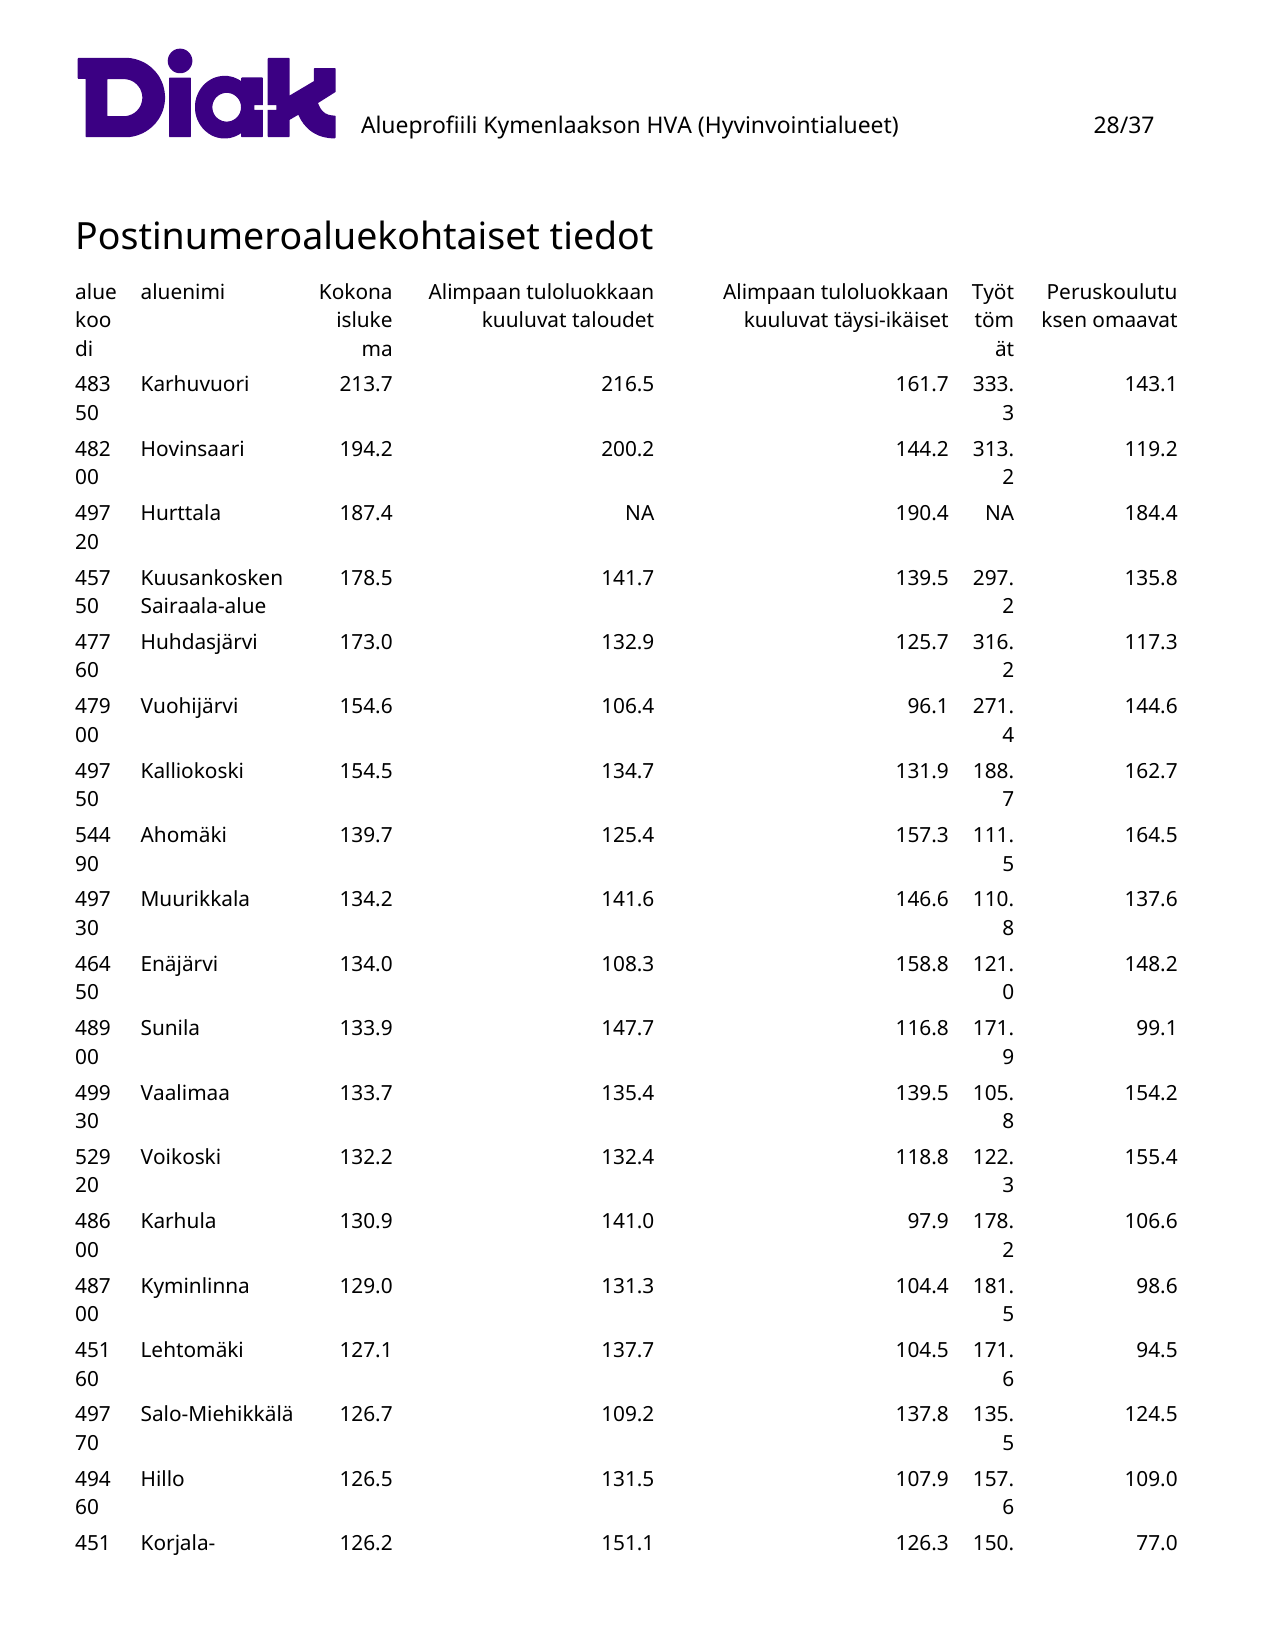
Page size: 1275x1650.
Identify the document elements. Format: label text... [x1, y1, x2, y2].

table_cell 150.4 [960, 1525, 1025, 1561]
table_cell 124.5 [1025, 1396, 1189, 1460]
table_cell 106.4 [404, 688, 665, 752]
table_cell 121.0 [960, 945, 1025, 1009]
table_cell 147.7 [404, 1010, 665, 1074]
table_cell Enäjärvi [129, 945, 306, 1009]
table_cell 271.4 [960, 688, 1025, 752]
table_cell Kyminlinna [129, 1267, 306, 1331]
table_cell 200.2 [404, 430, 665, 494]
table_cell 187.4 [306, 495, 404, 559]
table_cell 157.3 [665, 816, 960, 881]
table_cell 316.2 [960, 623, 1025, 688]
table_cell 54490 [64, 816, 129, 881]
table_cell 127.1 [306, 1331, 404, 1396]
table_cell 134.2 [306, 881, 404, 945]
table_cell 154.5 [306, 752, 404, 816]
table_cell 146.6 [665, 881, 960, 945]
table_cell 48900 [64, 1010, 129, 1074]
table_cell 129.0 [306, 1267, 404, 1331]
table_cell 48350 [64, 366, 129, 430]
table_header aluenimi [129, 273, 306, 366]
table_cell 181.5 [960, 1267, 1025, 1331]
table_cell 164.5 [1025, 816, 1189, 881]
table_cell 126.5 [306, 1460, 404, 1524]
table_header Kokonaislukema [306, 273, 404, 366]
table_cell Hurttala [129, 495, 306, 559]
table_cell 158.8 [665, 945, 960, 1009]
table_cell 130.9 [306, 1203, 404, 1267]
table_cell 137.8 [665, 1396, 960, 1460]
table_cell 105.8 [960, 1074, 1025, 1138]
table_cell 48700 [64, 1267, 129, 1331]
table_cell 109.0 [1025, 1460, 1189, 1524]
table_cell 132.9 [404, 623, 665, 688]
table_cell Karhula [129, 1203, 306, 1267]
table_cell 188.7 [960, 752, 1025, 816]
table_cell 110.8 [960, 881, 1025, 945]
table_cell 184.4 [1025, 495, 1189, 559]
table_cell Ahomäki [129, 816, 306, 881]
table_cell 143.1 [1025, 366, 1189, 430]
table_cell 213.7 [306, 366, 404, 430]
table_cell 119.2 [1025, 430, 1189, 494]
table_cell 161.7 [665, 366, 960, 430]
table_cell 133.9 [306, 1010, 404, 1074]
table_cell 178.5 [306, 559, 404, 623]
table_cell 137.6 [1025, 881, 1189, 945]
table_cell 46450 [64, 945, 129, 1009]
table_cell 141.6 [404, 881, 665, 945]
table_cell 144.2 [665, 430, 960, 494]
table_cell Karhuvuori [129, 366, 306, 430]
table_cell 97.9 [665, 1203, 960, 1267]
table_cell 134.0 [306, 945, 404, 1009]
table_cell 125.7 [665, 623, 960, 688]
table_cell 99.1 [1025, 1010, 1189, 1074]
table_cell Hovinsaari [129, 430, 306, 494]
table_cell 104.4 [665, 1267, 960, 1331]
table_cell 141.0 [404, 1203, 665, 1267]
table_cell 52920 [64, 1138, 129, 1203]
table_cell 333.3 [960, 366, 1025, 430]
table_cell 48200 [64, 430, 129, 494]
table_cell Lehtomäki [129, 1331, 306, 1396]
table_header Työttömät [960, 273, 1025, 366]
table_cell Vuohijärvi [129, 688, 306, 752]
table_cell 109.2 [404, 1396, 665, 1460]
table_cell 154.6 [306, 688, 404, 752]
table_cell 155.4 [1025, 1138, 1189, 1203]
table_cell 151.1 [404, 1525, 665, 1561]
table_cell 162.7 [1025, 752, 1189, 816]
table_cell 133.7 [306, 1074, 404, 1138]
table_cell 144.6 [1025, 688, 1189, 752]
table_cell 173.0 [306, 623, 404, 688]
table_cell 126.2 [306, 1525, 404, 1561]
table_cell 45750 [64, 559, 129, 623]
table_header Alimpaan tuloluokkaan kuuluvat taloudet [404, 273, 665, 366]
table_cell 126.7 [306, 1396, 404, 1460]
table_cell Sunila [129, 1010, 306, 1074]
table_cell 148.2 [1025, 945, 1189, 1009]
table_cell NA [960, 495, 1025, 559]
table_cell 131.5 [404, 1460, 665, 1524]
table_cell Vaalimaa [129, 1074, 306, 1138]
table_cell 49750 [64, 752, 129, 816]
table_cell 216.5 [404, 366, 665, 430]
table_cell Muurikkala [129, 881, 306, 945]
table_cell 131.3 [404, 1267, 665, 1331]
table_cell 126.3 [665, 1525, 960, 1561]
table_cell 111.5 [960, 816, 1025, 881]
table_cell 45160 [64, 1331, 129, 1396]
table_cell 131.9 [665, 752, 960, 816]
table_cell 139.7 [306, 816, 404, 881]
table_cell 171.6 [960, 1331, 1025, 1396]
table_cell Huhdasjärvi [129, 623, 306, 688]
table_cell 134.7 [404, 752, 665, 816]
table_cell 125.4 [404, 816, 665, 881]
table_cell 45130 [64, 1525, 129, 1561]
table_cell Voikoski [129, 1138, 306, 1203]
table_cell 135.8 [1025, 559, 1189, 623]
table_cell 47760 [64, 623, 129, 688]
table_cell 117.3 [1025, 623, 1189, 688]
table_cell 157.6 [960, 1460, 1025, 1524]
table_header aluekoodi [64, 273, 129, 366]
table_cell 106.6 [1025, 1203, 1189, 1267]
table_cell 132.4 [404, 1138, 665, 1203]
table_cell Kalliokoski [129, 752, 306, 816]
table_cell 171.9 [960, 1010, 1025, 1074]
table_cell 139.5 [665, 1074, 960, 1138]
table_cell 49770 [64, 1396, 129, 1460]
table_cell 49930 [64, 1074, 129, 1138]
table_cell 118.8 [665, 1138, 960, 1203]
table_cell 48600 [64, 1203, 129, 1267]
table_cell 116.8 [665, 1010, 960, 1074]
table_cell 154.2 [1025, 1074, 1189, 1138]
subtitle Postinumeroaluekohtaiset tiedot [75, 209, 1200, 261]
table_cell 178.2 [960, 1203, 1025, 1267]
table_cell 135.4 [404, 1074, 665, 1138]
table_cell 194.2 [306, 430, 404, 494]
table_cell 137.7 [404, 1331, 665, 1396]
table_cell 47900 [64, 688, 129, 752]
table_cell NA [404, 495, 665, 559]
table_cell Korjala-Kaunisnurmi [129, 1525, 306, 1561]
table_cell 139.5 [665, 559, 960, 623]
table_cell 107.9 [665, 1460, 960, 1524]
table_cell 49460 [64, 1460, 129, 1524]
table_cell 108.3 [404, 945, 665, 1009]
table_cell 49720 [64, 495, 129, 559]
table_header Peruskoulutuksen omaavat [1025, 273, 1189, 366]
table_cell 313.2 [960, 430, 1025, 494]
table_cell Salo-Miehikkälä [129, 1396, 306, 1460]
table_cell 190.4 [665, 495, 960, 559]
table_cell 141.7 [404, 559, 665, 623]
table_cell 122.3 [960, 1138, 1025, 1203]
table_cell 135.5 [960, 1396, 1025, 1460]
table_cell 77.0 [1025, 1525, 1189, 1561]
table_cell 132.2 [306, 1138, 404, 1203]
table_cell Hillo [129, 1460, 306, 1524]
table_cell 104.5 [665, 1331, 960, 1396]
table_cell 96.1 [665, 688, 960, 752]
table_header Alimpaan tuloluokkaan kuuluvat täysi-ikäiset [665, 273, 960, 366]
table_cell 297.2 [960, 559, 1025, 623]
table_cell 98.6 [1025, 1267, 1189, 1331]
table_cell Kuusankosken Sairaala-alue [129, 559, 306, 623]
table_cell 49730 [64, 881, 129, 945]
table_cell 94.5 [1025, 1331, 1189, 1396]
